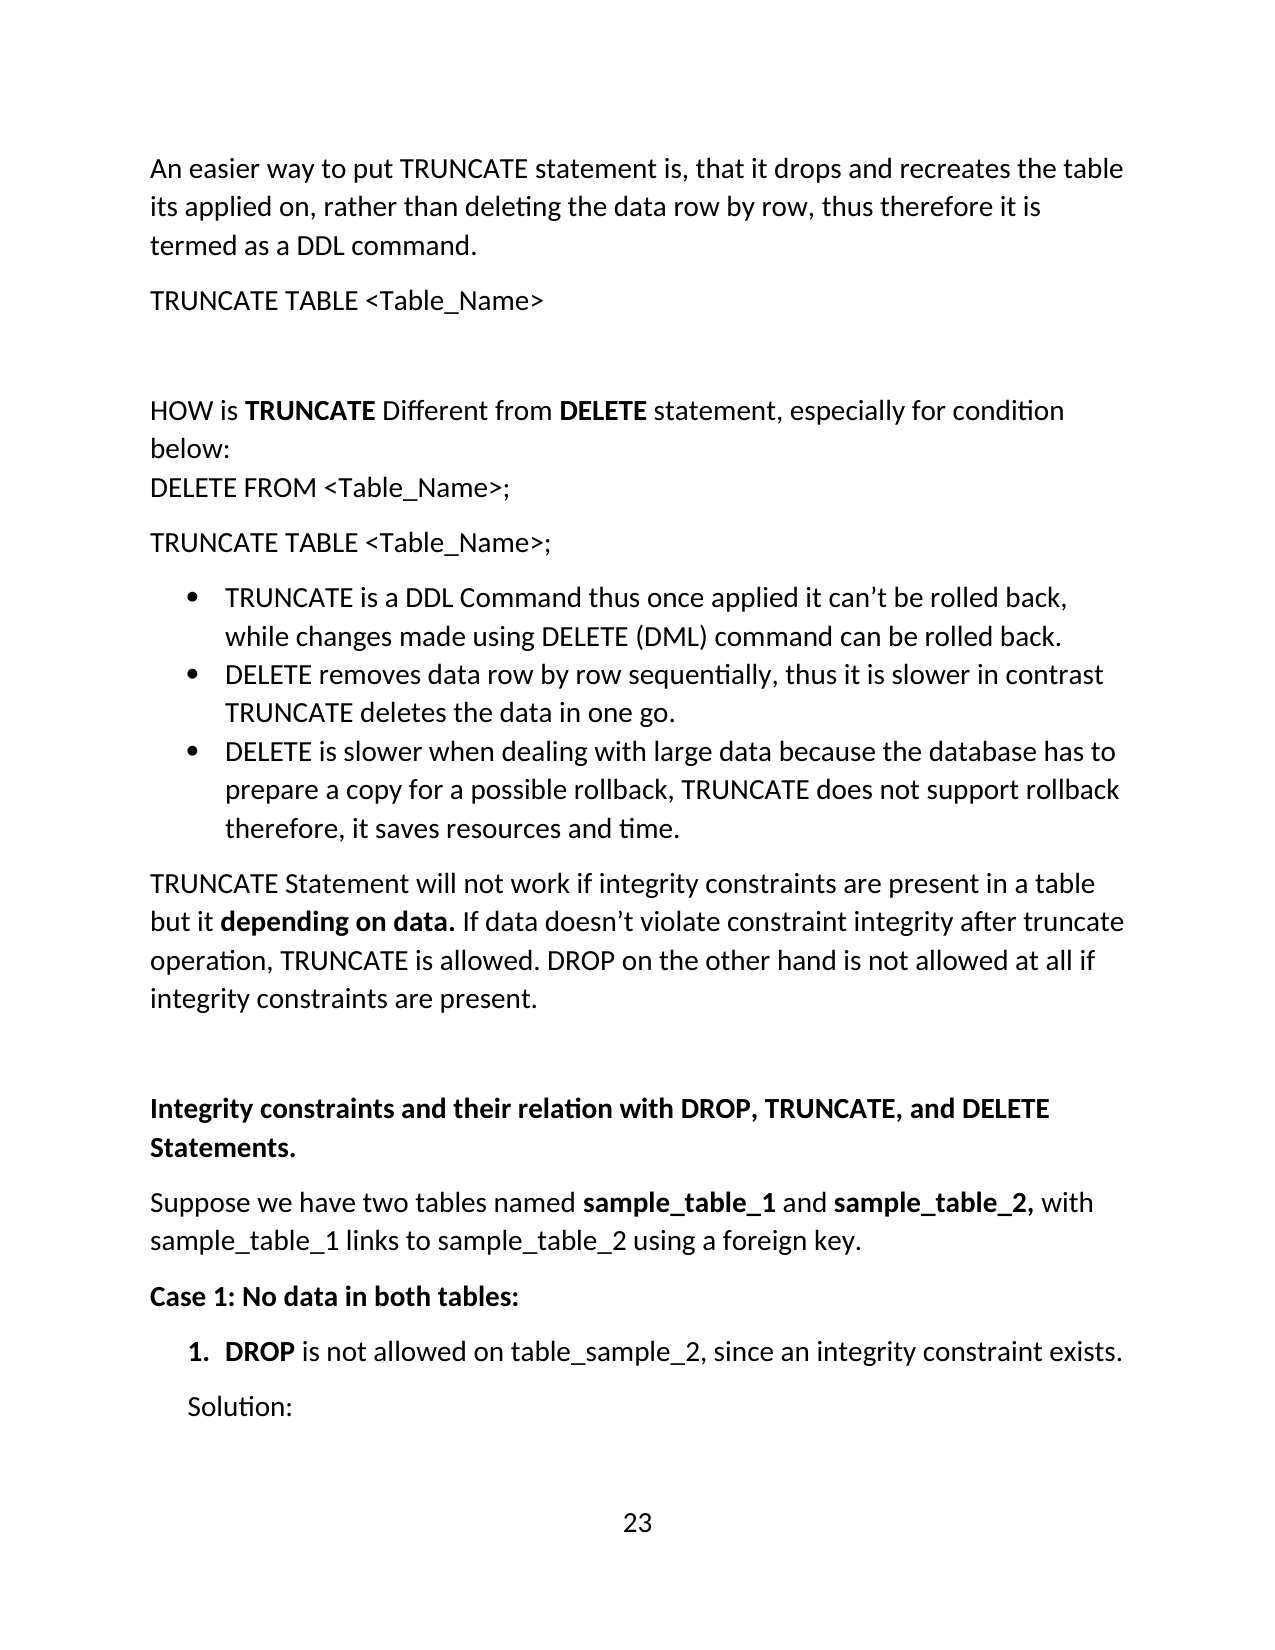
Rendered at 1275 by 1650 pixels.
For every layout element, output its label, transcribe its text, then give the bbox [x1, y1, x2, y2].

list TRUNCATE is a DDL Command thus once applied it can’t be rolled back, while changes made using DELETE (DML) command can be rolled back. [187, 579, 1125, 653]
text TRUNCATE Statement will not work if integrity constraints are present in a table but it depending on data. If data doesn’t violate constraint integrity after truncate operation, TRUNCATE is allowed. DROP on the other hand is not allowed at all if integrity constraints are present. [150, 865, 1125, 1016]
text HOW is TRUNCATE Different from DELETE statement, especially for condition below: DELETE FROM <Table_Name>; [150, 392, 1125, 505]
list DROP is not allowed on table_sample_2, since an integrity constraint exists. [187, 1333, 1125, 1368]
text Case 1: No data in both tables: [150, 1278, 1125, 1313]
list DELETE removes data row by row sequentially, thus it is slower in contrast TRUNCATE deletes the data in one go. [187, 656, 1125, 730]
list DELETE is slower when dealing with large data because the database has to prepare a copy for a possible rollback, TRUNCATE does not support rollback therefore, it saves resources and time. [187, 733, 1125, 846]
text Solution: [150, 1388, 1125, 1423]
text TRUNCATE TABLE <Table_Name>; [150, 524, 1125, 560]
text TRUNCATE TABLE <Table_Name> [150, 282, 1125, 318]
text An easier way to put TRUNCATE statement is, that it drops and recreates the table its applied on, rather than deleting the data row by row, thus therefore it is termed as a DDL command. [150, 150, 1125, 262]
text Suppose we have two tables named sample_table_1 and sample_table_2, with sample_table_1 links to sample_table_2 using a foreign key. [150, 1184, 1125, 1258]
text Integrity constraints and their relation with DROP, TRUNCATE, and DELETE Statements. [150, 1091, 1125, 1164]
